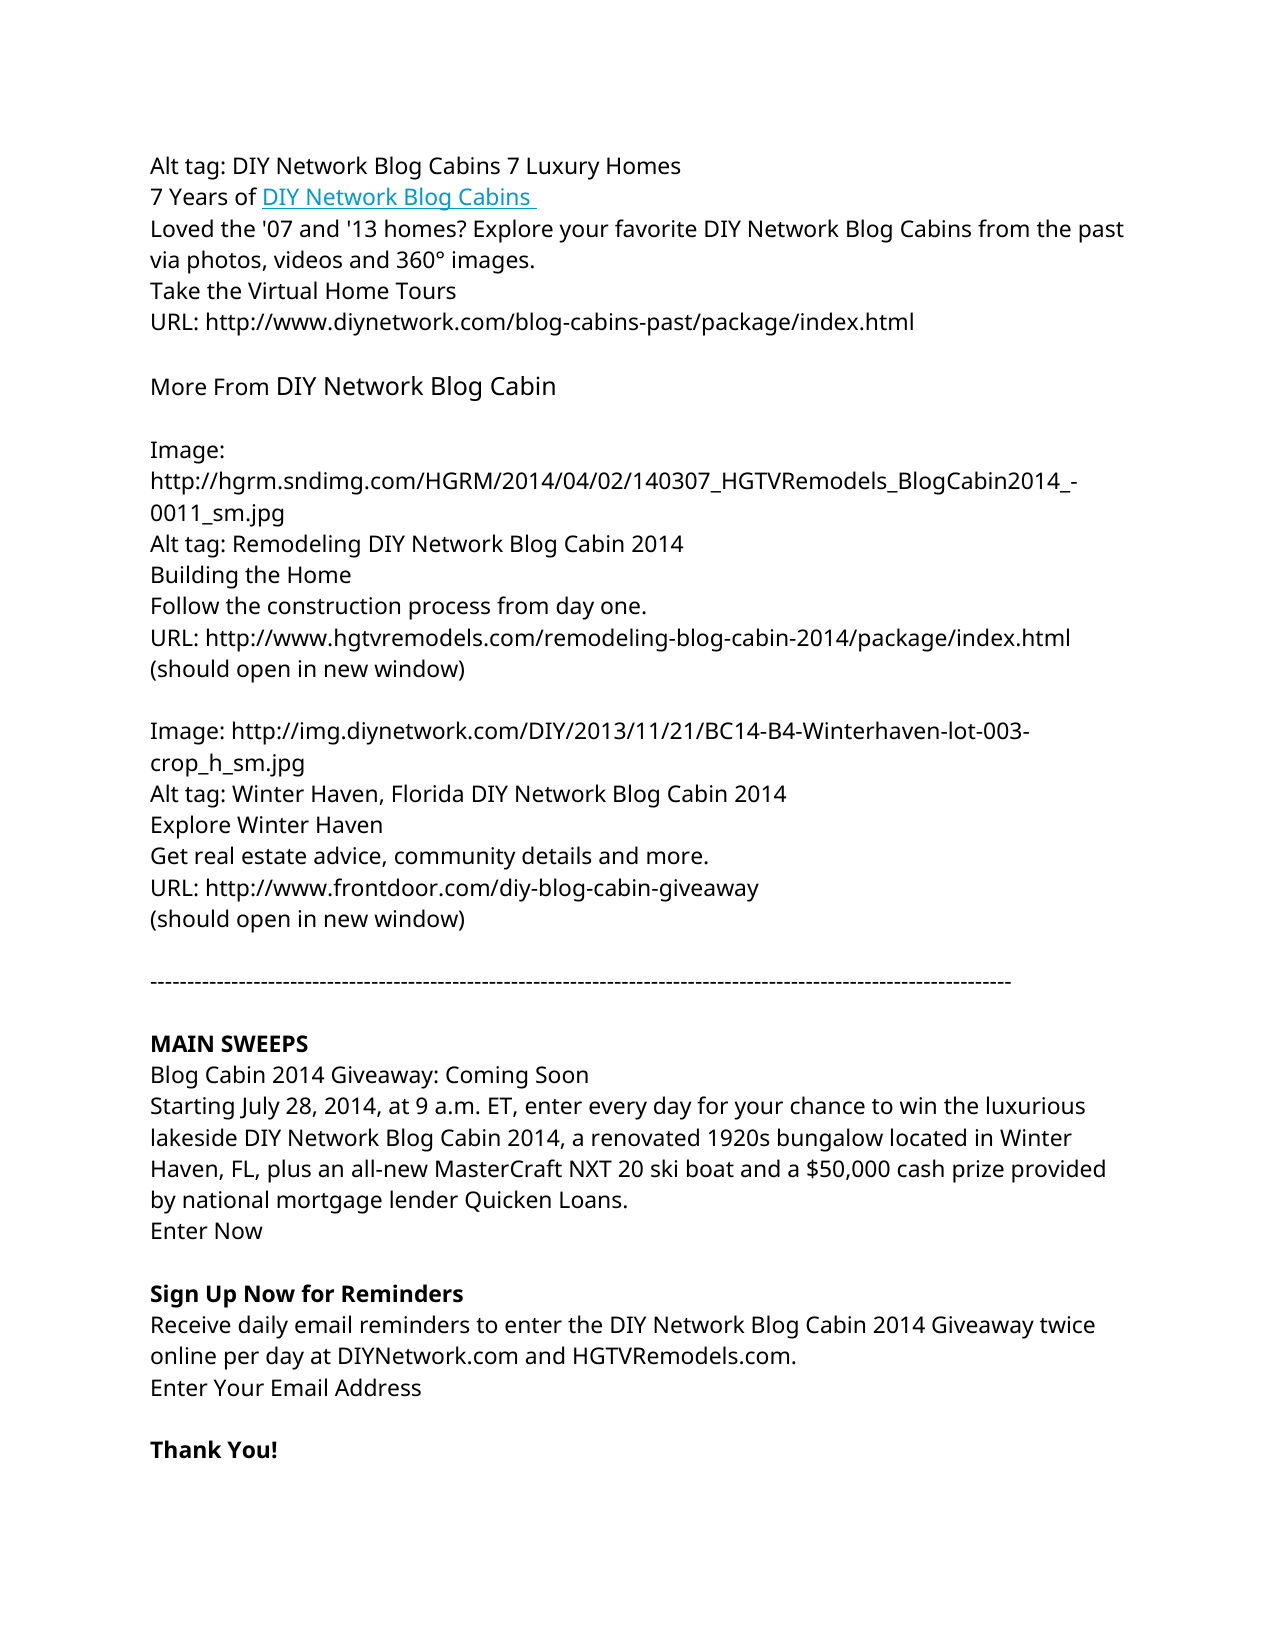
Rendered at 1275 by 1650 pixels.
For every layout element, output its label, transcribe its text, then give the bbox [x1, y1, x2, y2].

text Get real estate advice, community details and more. [150, 840, 1125, 872]
text Image: http://img.diynetwork.com/DIY/2013/11/21/BC14-B4-Winterhaven-lot-003-crop_h_sm.jpg [150, 715, 1125, 778]
text Take the Virtual Home Tours [150, 275, 1125, 306]
text Blog Cabin 2014 Giveaway: Coming Soon [150, 1059, 1125, 1090]
text Sign Up Now for Reminders [150, 1278, 1125, 1309]
text URL: http://www.diynetwork.com/blog-cabins-past/package/index.html [150, 306, 1125, 337]
text Enter Now [150, 1215, 1125, 1247]
text MAIN SWEEPS [150, 1028, 1125, 1059]
text Building the Home [150, 559, 1125, 590]
text Alt tag: Remodeling DIY Network Blog Cabin 2014 [150, 528, 1125, 559]
text (should open in new window) [150, 903, 1125, 934]
text Thank You! [150, 1434, 1125, 1465]
text Enter Your Email Address [150, 1372, 1125, 1403]
text URL: http://www.frontdoor.com/diy-blog-cabin-giveaway [150, 872, 1125, 903]
text Follow the construction process from day one. [150, 590, 1125, 622]
text 7 Years of DIY Network Blog Cabins [150, 181, 1125, 212]
text --------------------------------------------------------------------------------------------------------------------- [150, 965, 1125, 997]
text (should open in new window) [150, 653, 1125, 684]
text Alt tag: Winter Haven, Florida DIY Network Blog Cabin 2014 [150, 778, 1125, 809]
text Starting July 28, 2014, at 9 a.m. ET, enter every day for your chance to win the luxurious lakeside DIY Network Blog Cabin 2014, a renovated 1920s bungalow located in Winter Haven, FL, plus an all-new MasterCraft NXT 20 ski boat and a $50,000 cash prize provided by national mortgage lender Quicken Loans. [150, 1090, 1125, 1215]
text More From DIY Network Blog Cabin [150, 369, 1125, 403]
text Alt tag: DIY Network Blog Cabins 7 Luxury Homes [150, 150, 1125, 181]
text Image: http://hgrm.sndimg.com/HGRM/2014/04/02/140307_HGTVRemodels_BlogCabin2014_-0011_sm.jpg [150, 434, 1125, 528]
text Receive daily email reminders to enter the DIY Network Blog Cabin 2014 Giveaway twice online per day at DIYNetwork.com and HGTVRemodels.com. [150, 1309, 1125, 1372]
text URL: http://www.hgtvremodels.com/remodeling-blog-cabin-2014/package/index.html [150, 622, 1125, 653]
text Loved the '07 and '13 homes? Explore your favorite DIY Network Blog Cabins from the past via photos, videos and 360° images. [150, 212, 1125, 275]
text Explore Winter Haven [150, 809, 1125, 840]
